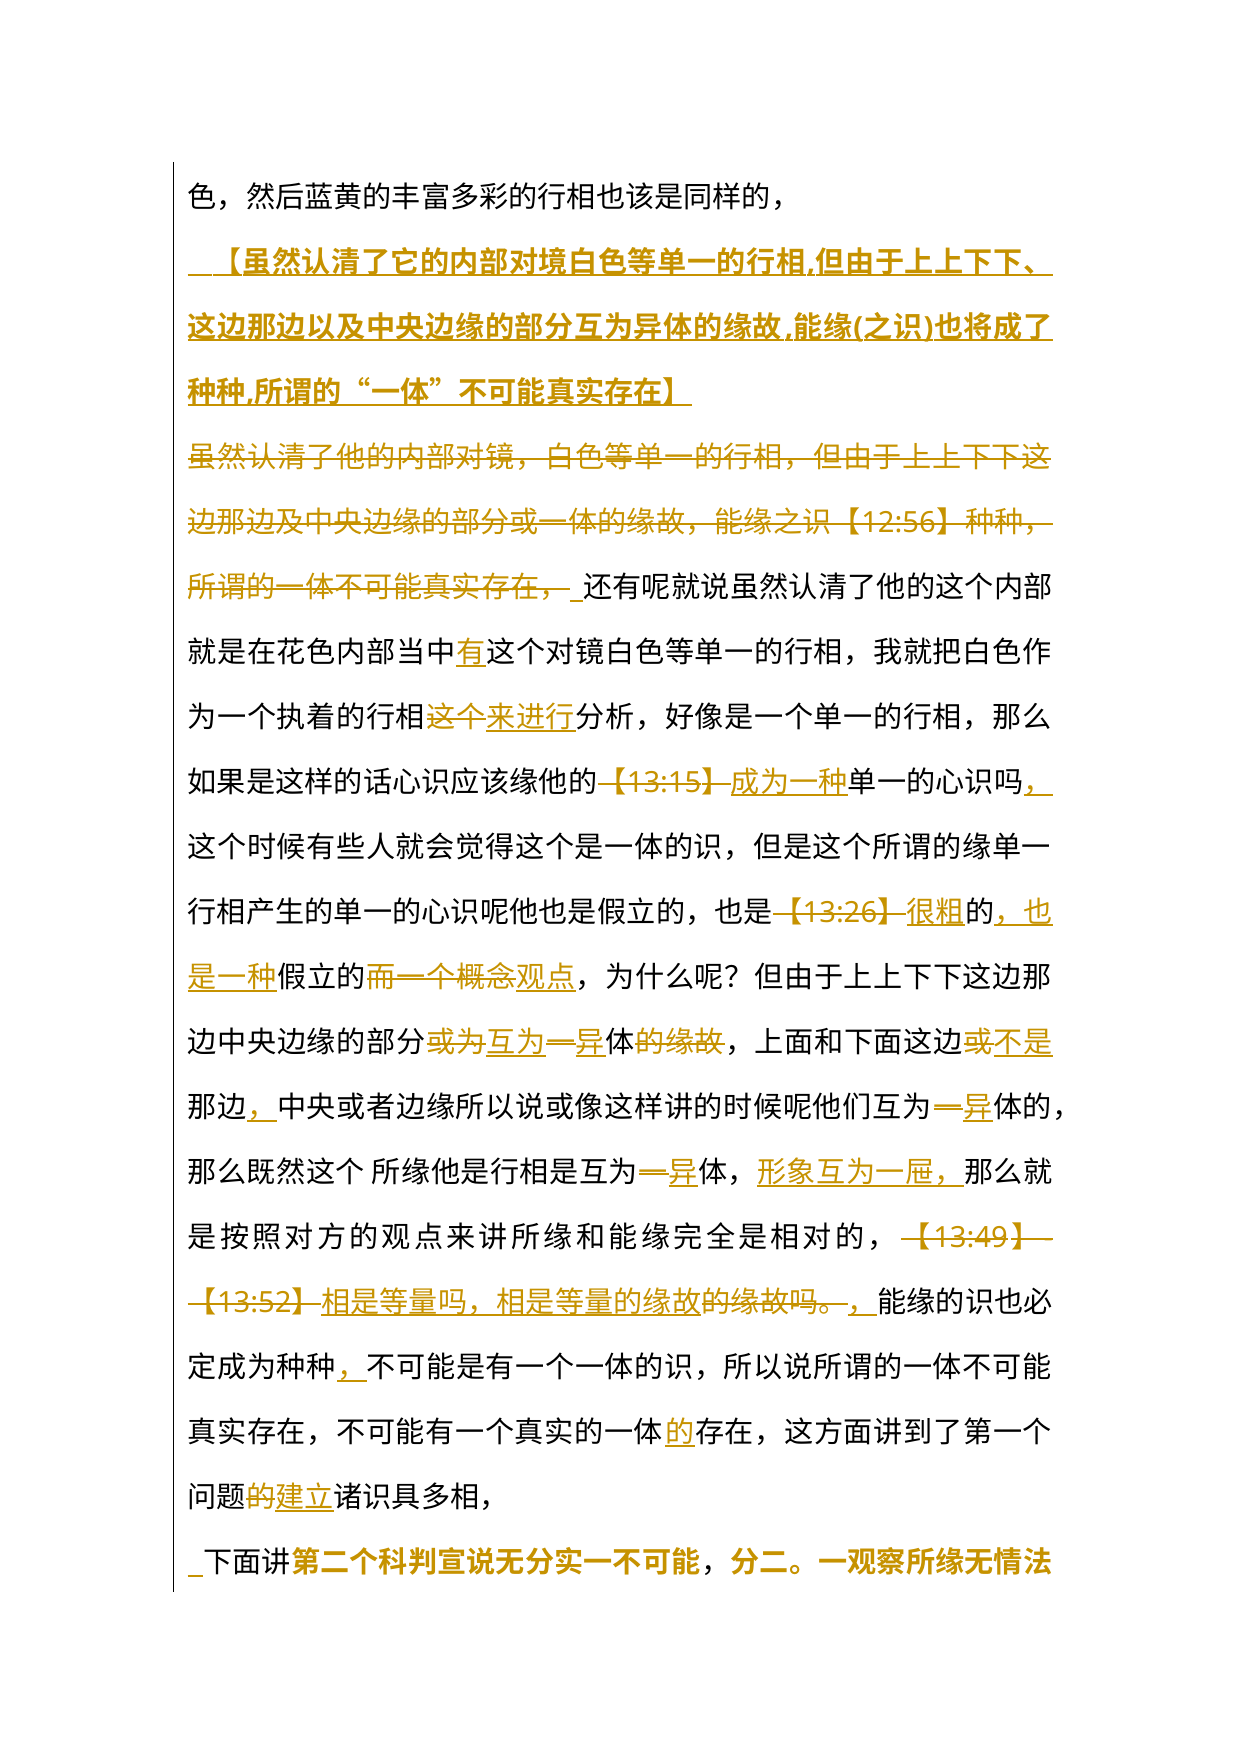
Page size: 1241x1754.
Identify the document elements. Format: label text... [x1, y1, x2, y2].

text 还有呢就说虽然认清了他的这个内部就是在花色内部当中这个对镜白色等单一的行相，我就把白色作为一个执着的行相分析，好像是一个单一的行相，那么如果是这样的话心识应该缘他的单一的心识吗这个时候有些人就会觉得这个是一体的识，但是这个所谓的缘单一行相产生的单一的心识呢他也是假立的，也是的假立的，为什么呢？但由于上上下下这边那边中央边缘的部分体，上面和下面这边那边中央或者边缘所以说或像这样讲的时候呢他们互为体的，那么既然这个 所缘他是行相是互为体，那么就是按照对方的观点来讲所缘和能缘完全是相对的，能缘的识也必定成为种种不可能是有一个一体的识，所以说所谓的一体不可能真实存在，不可能有一个真实的一体存在，这方面讲到了第一个问题诸识具多相， [187, 524, 1053, 1527]
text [187, 162, 1053, 227]
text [187, 1527, 1053, 1592]
text 还有呢就说虽然认清了他的这个内部就是在花色内部当中这个对镜白色等单一的行相，我就把白色作为一个执着的行相分析，好像是一个单一的行相，那么如果是这样的话心识应该缘他的单一的心识吗这个时候有些人就会觉得这个是一体的识，但是这个所谓的缘单一行相产生的单一的心识呢他也是假立的，也是的假立的，为什么呢？但由于上上下下这边那边中央边缘的部分体，上面和下面这边那边中央或者边缘所以说或像这样讲的时候呢他们互为体的，那么既然这个 所缘他是行相是互为体，那么就是按照对方的观点来讲所缘和能缘完全是相对的，能缘的识也必定成为种种不可能是有一个一体的识，所以说所谓的一体不可能真实存在，不可能有一个真实的一体存在，这方面讲到了第一个问题诸识具多相， [187, 422, 1053, 523]
